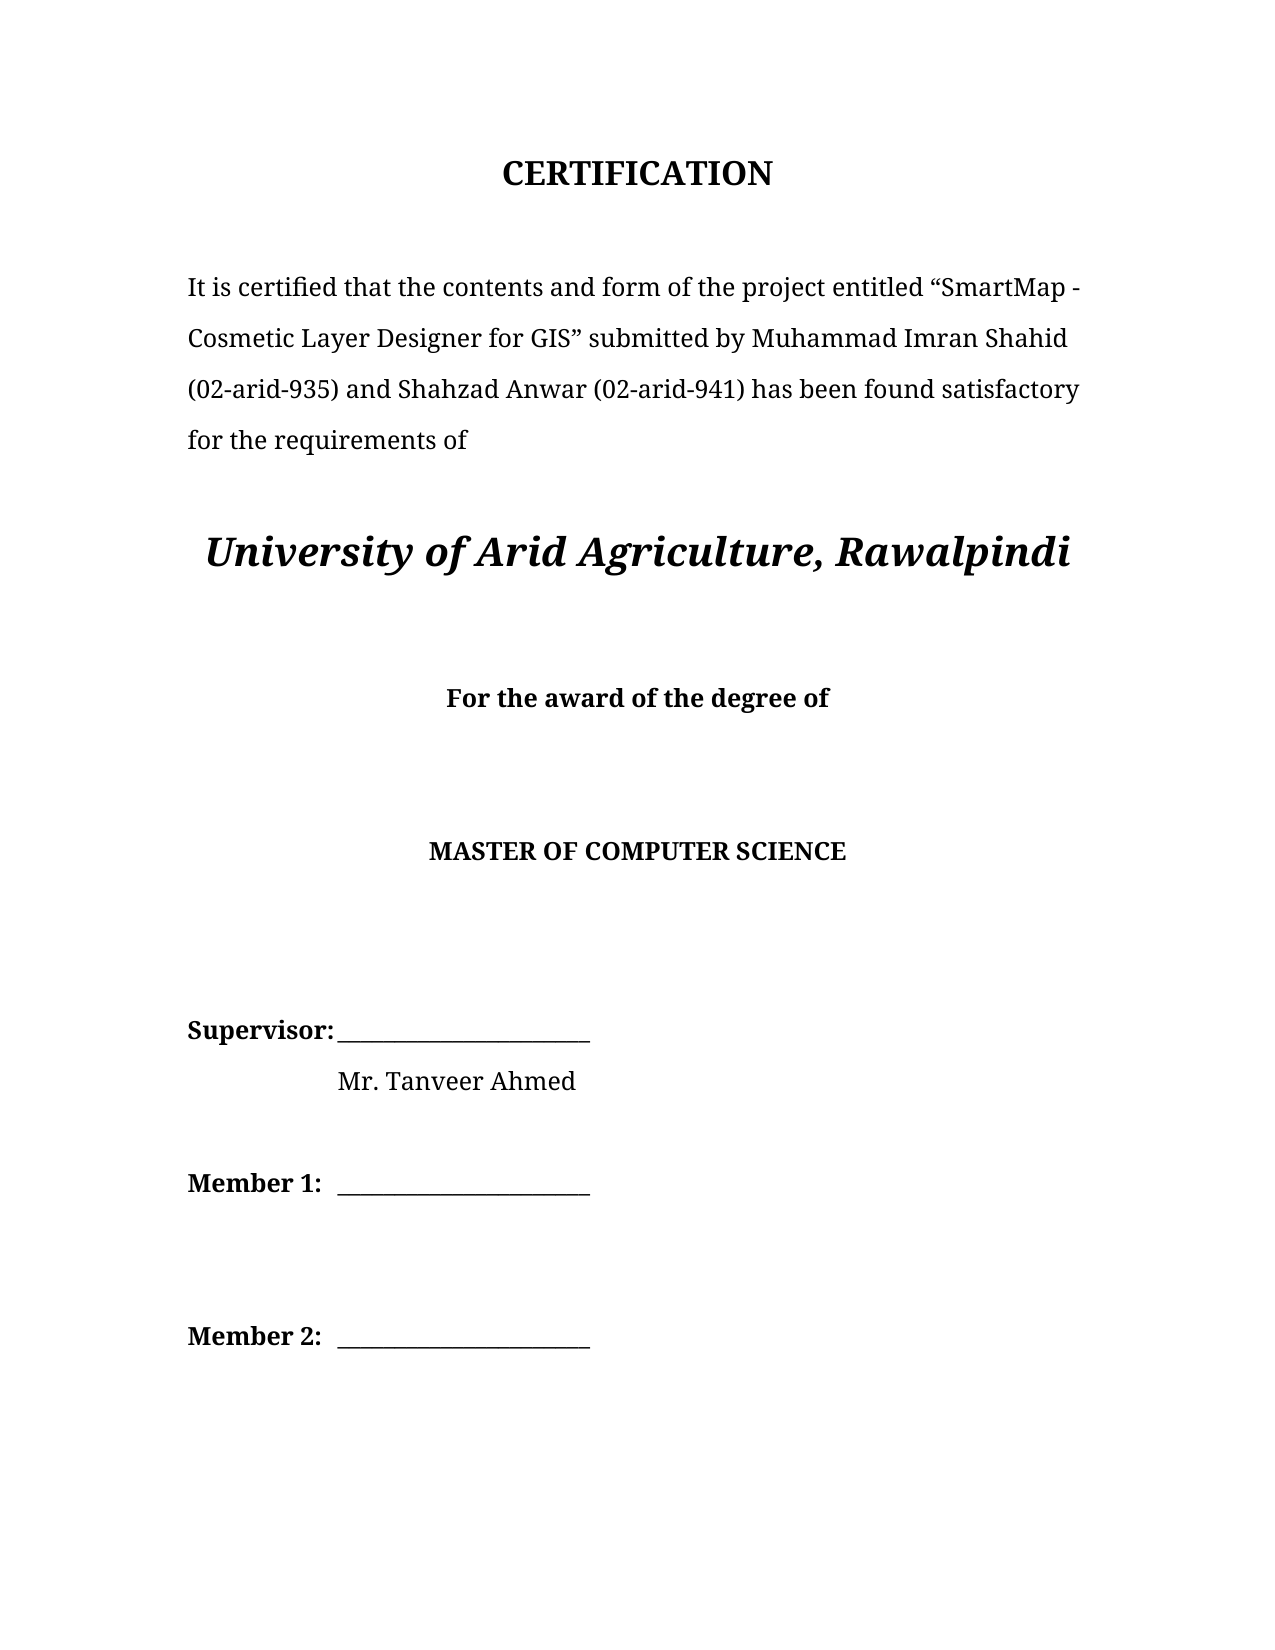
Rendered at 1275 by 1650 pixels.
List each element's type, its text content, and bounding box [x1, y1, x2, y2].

text Mr. Tanveer Ahmed [262, 1063, 1087, 1097]
text Member 2: ______________________ [187, 1318, 1087, 1353]
text Supervisor: ______________________ [187, 1012, 1087, 1046]
text It is certified that the contents and form of the project entitled “SmartMap - Cosmetic Layer Designer for GIS” submitted by Muhammad Imran Shahid (02-arid-935) and Shahzad Anwar (02-arid-941) has been found satisfactory for the requirements of [187, 269, 1087, 456]
text For the award of the degree of [187, 680, 1087, 714]
subtitle University of Arid Agriculture, [187, 524, 1087, 578]
text Certification [187, 150, 1087, 195]
text MASTER OF COMPUTER SCIENCE [187, 833, 1087, 868]
text Member 1: ______________________ [187, 1165, 1087, 1199]
